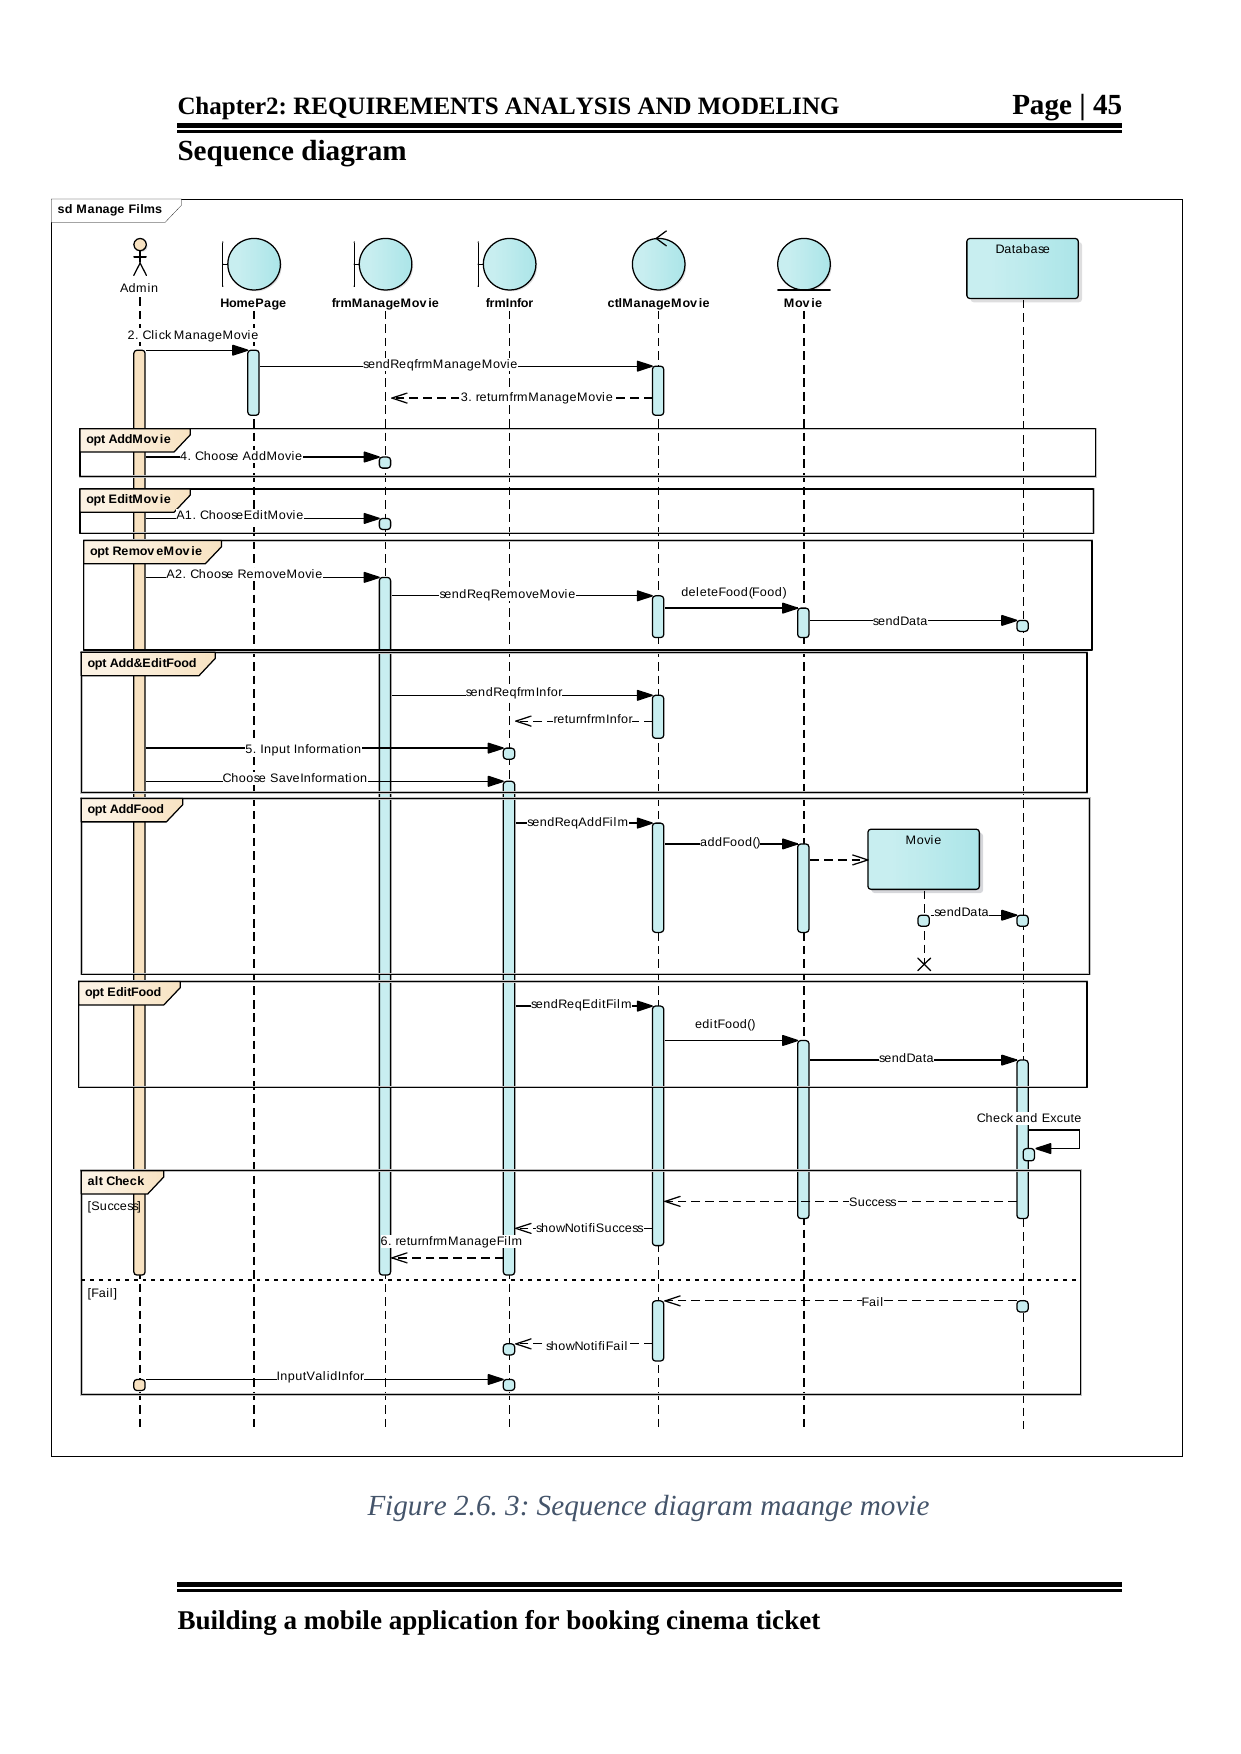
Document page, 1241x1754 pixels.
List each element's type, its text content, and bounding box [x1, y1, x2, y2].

text Sequence diagram [177, 133, 1122, 166]
